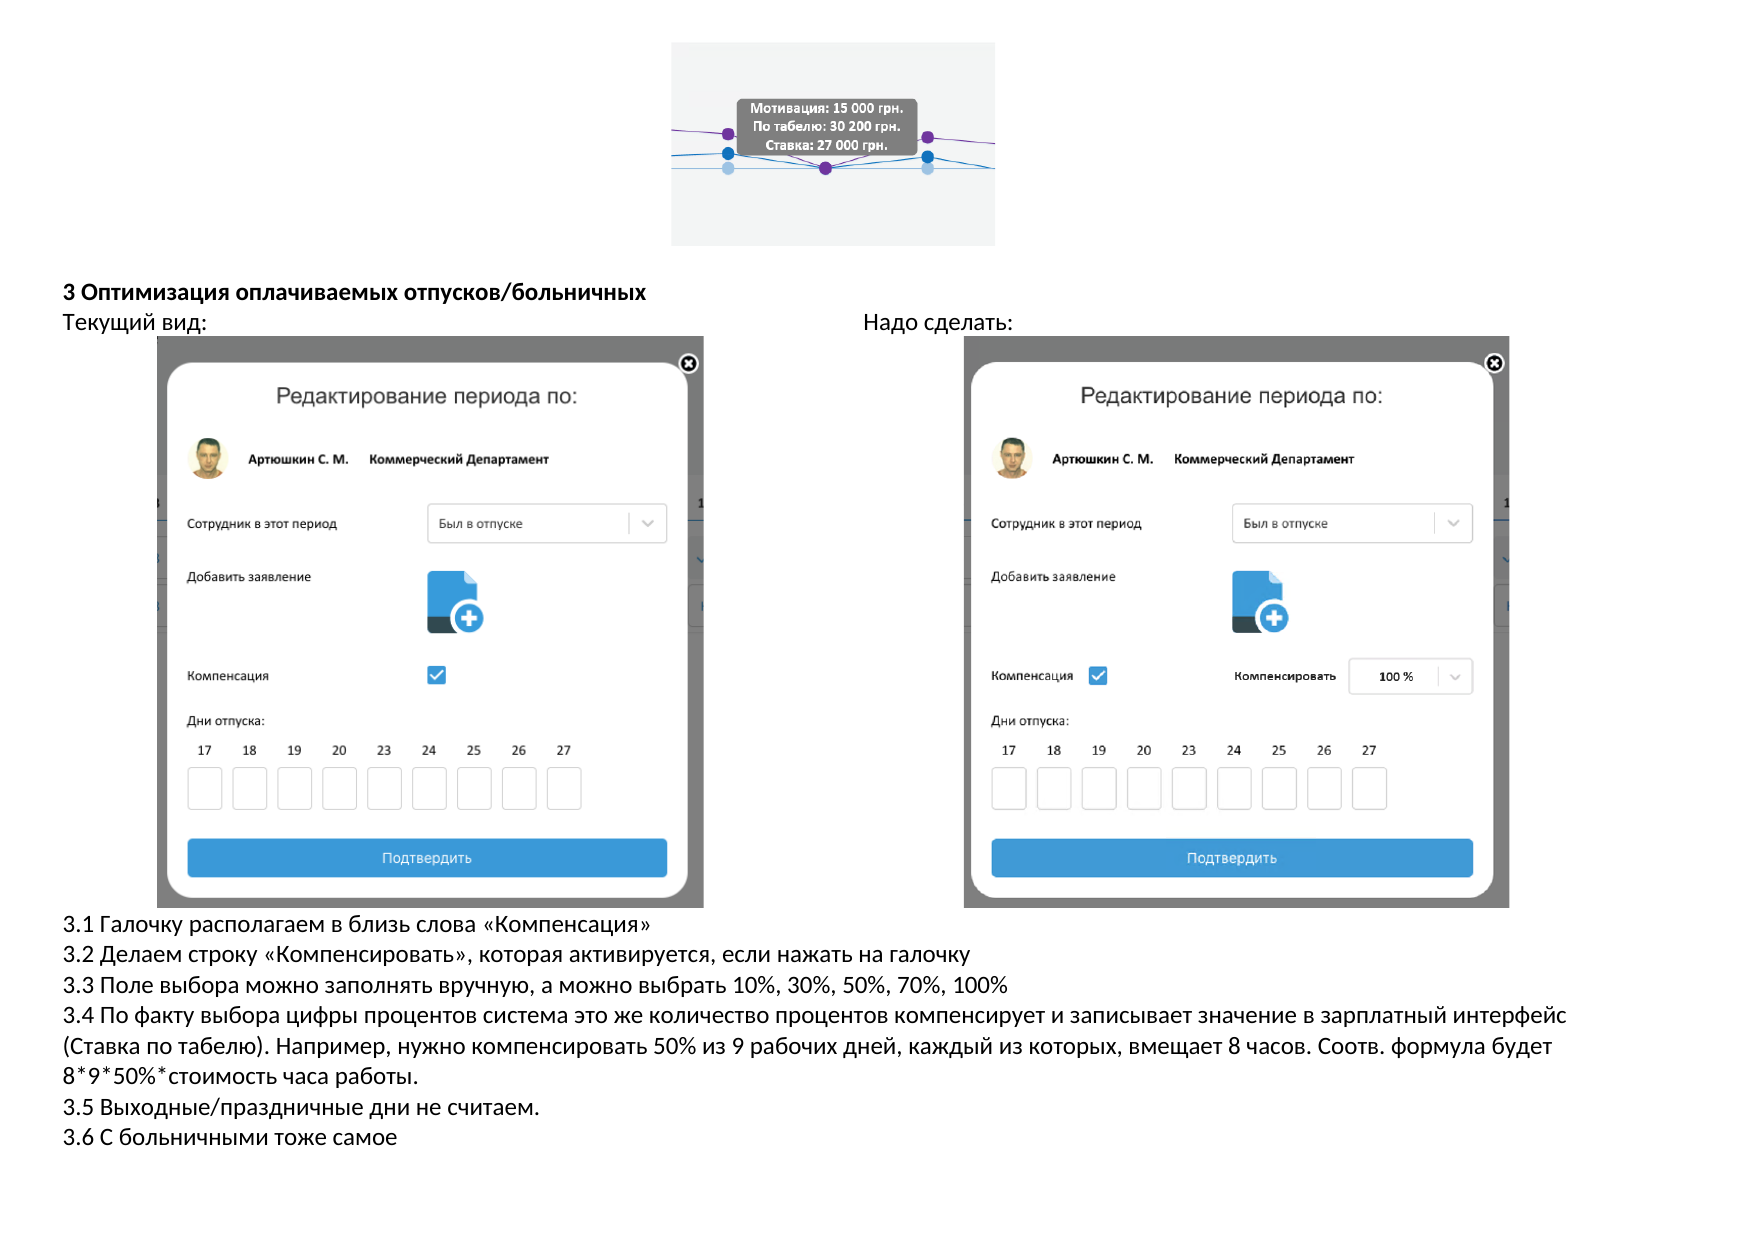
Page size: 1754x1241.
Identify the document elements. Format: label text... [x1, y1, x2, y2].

picture [671, 36, 996, 246]
text 3.1 Галочку располагаем в близь слова «Компенсация» [62, 908, 1604, 938]
text 3.2 Делаем строку «Компенсировать», которая активируется, если нажать на галочку [62, 938, 1604, 969]
text 3.3 Поле выбора можно заполнять вручную, а можно выбрать 10%, 30%, 50%, 70%, 100% [62, 969, 1604, 999]
text Текущий вид: Надо сделать: [62, 306, 1604, 337]
text 3 Оптимизация оплачиваемых отпусков/больничных [62, 276, 1604, 306]
picture [157, 336, 704, 908]
text 3.6 С больничными тоже самое [62, 1121, 1604, 1152]
picture [963, 336, 1510, 908]
text 3.5 Выходные/праздничные дни не считаем. [62, 1091, 1604, 1121]
text 3.4 По факту выбора цифры процентов система это же количество процентов компенсирует и записывает значение в зарплатный интерфейс (Ставка по табелю). Например, нужно компенсировать 50% из 9 рабочих дней, каждый из которых, вмещает 8 часов. Соотв. формула будет 8*9*50%*стоимость часа работы. [62, 999, 1604, 1091]
